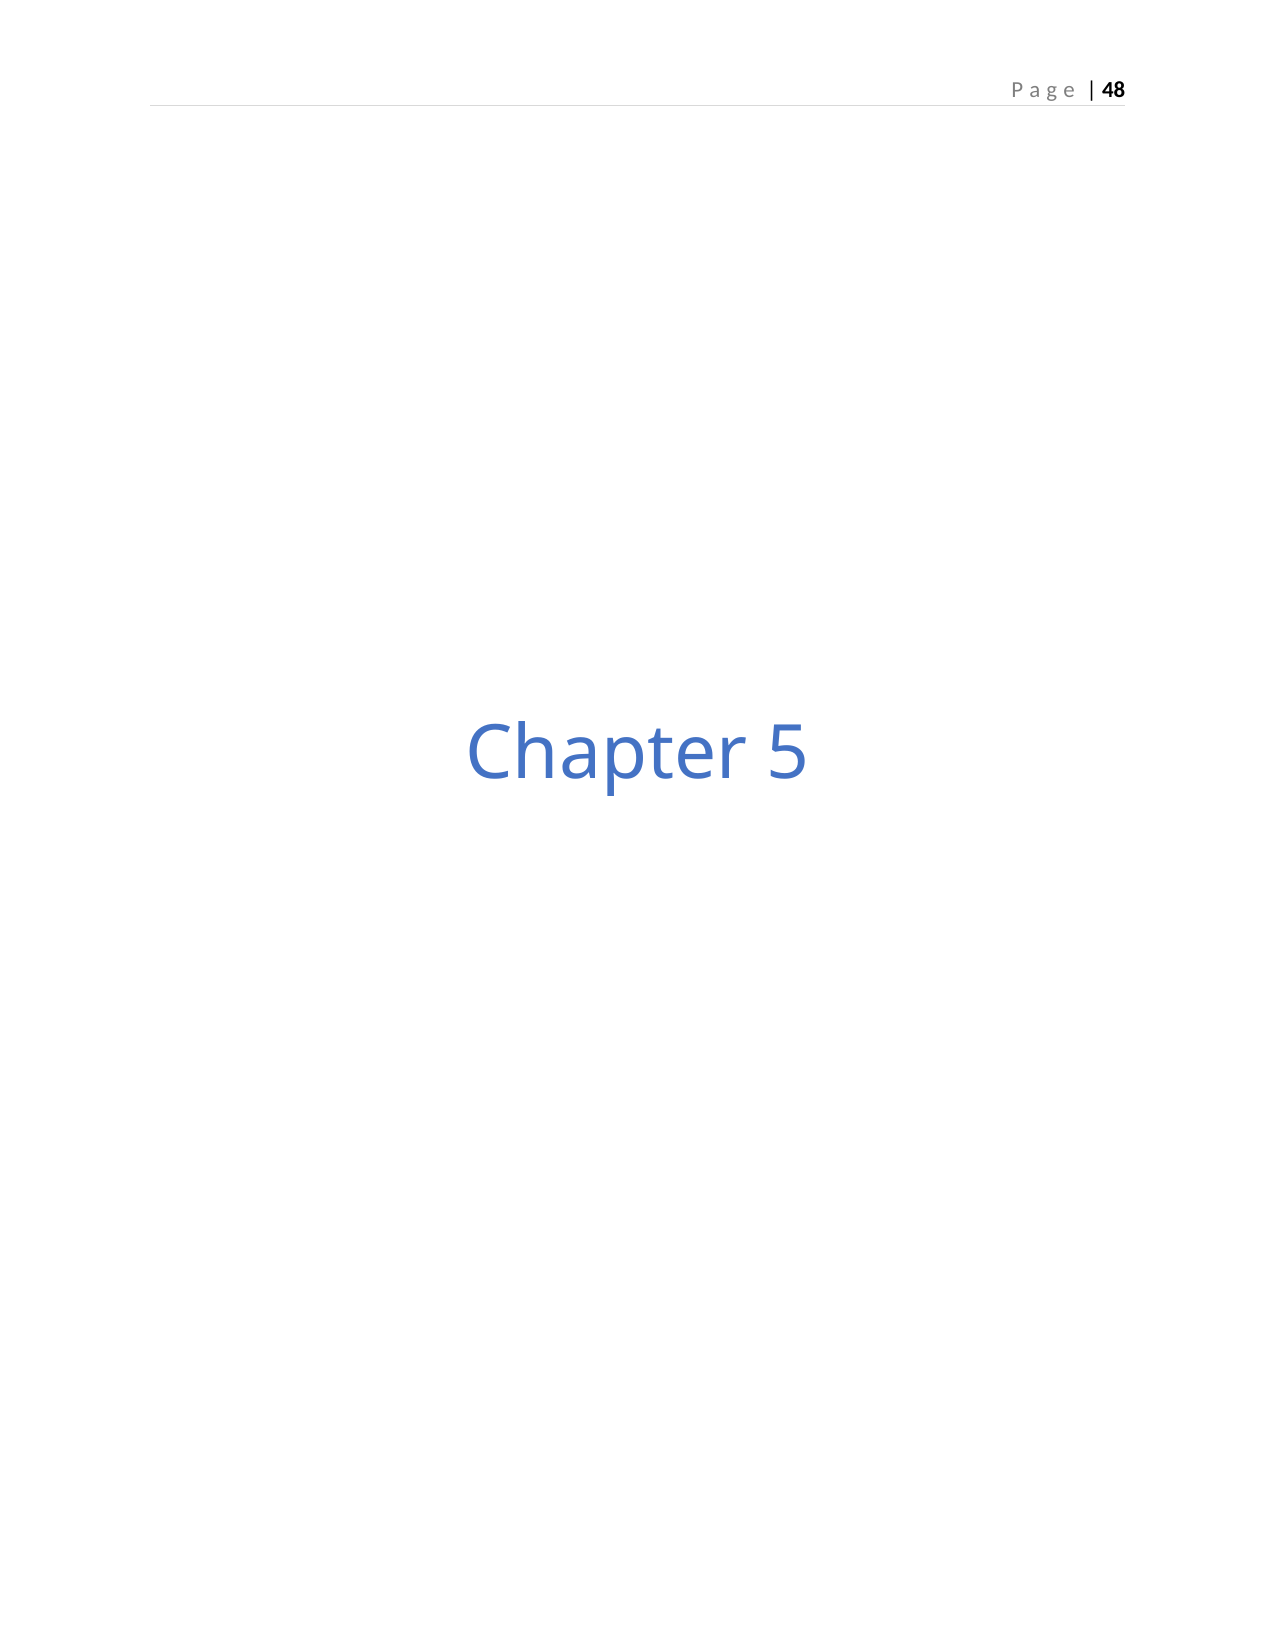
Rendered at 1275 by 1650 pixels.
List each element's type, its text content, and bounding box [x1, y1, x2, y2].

subtitle Chapter 5 [150, 698, 1125, 800]
